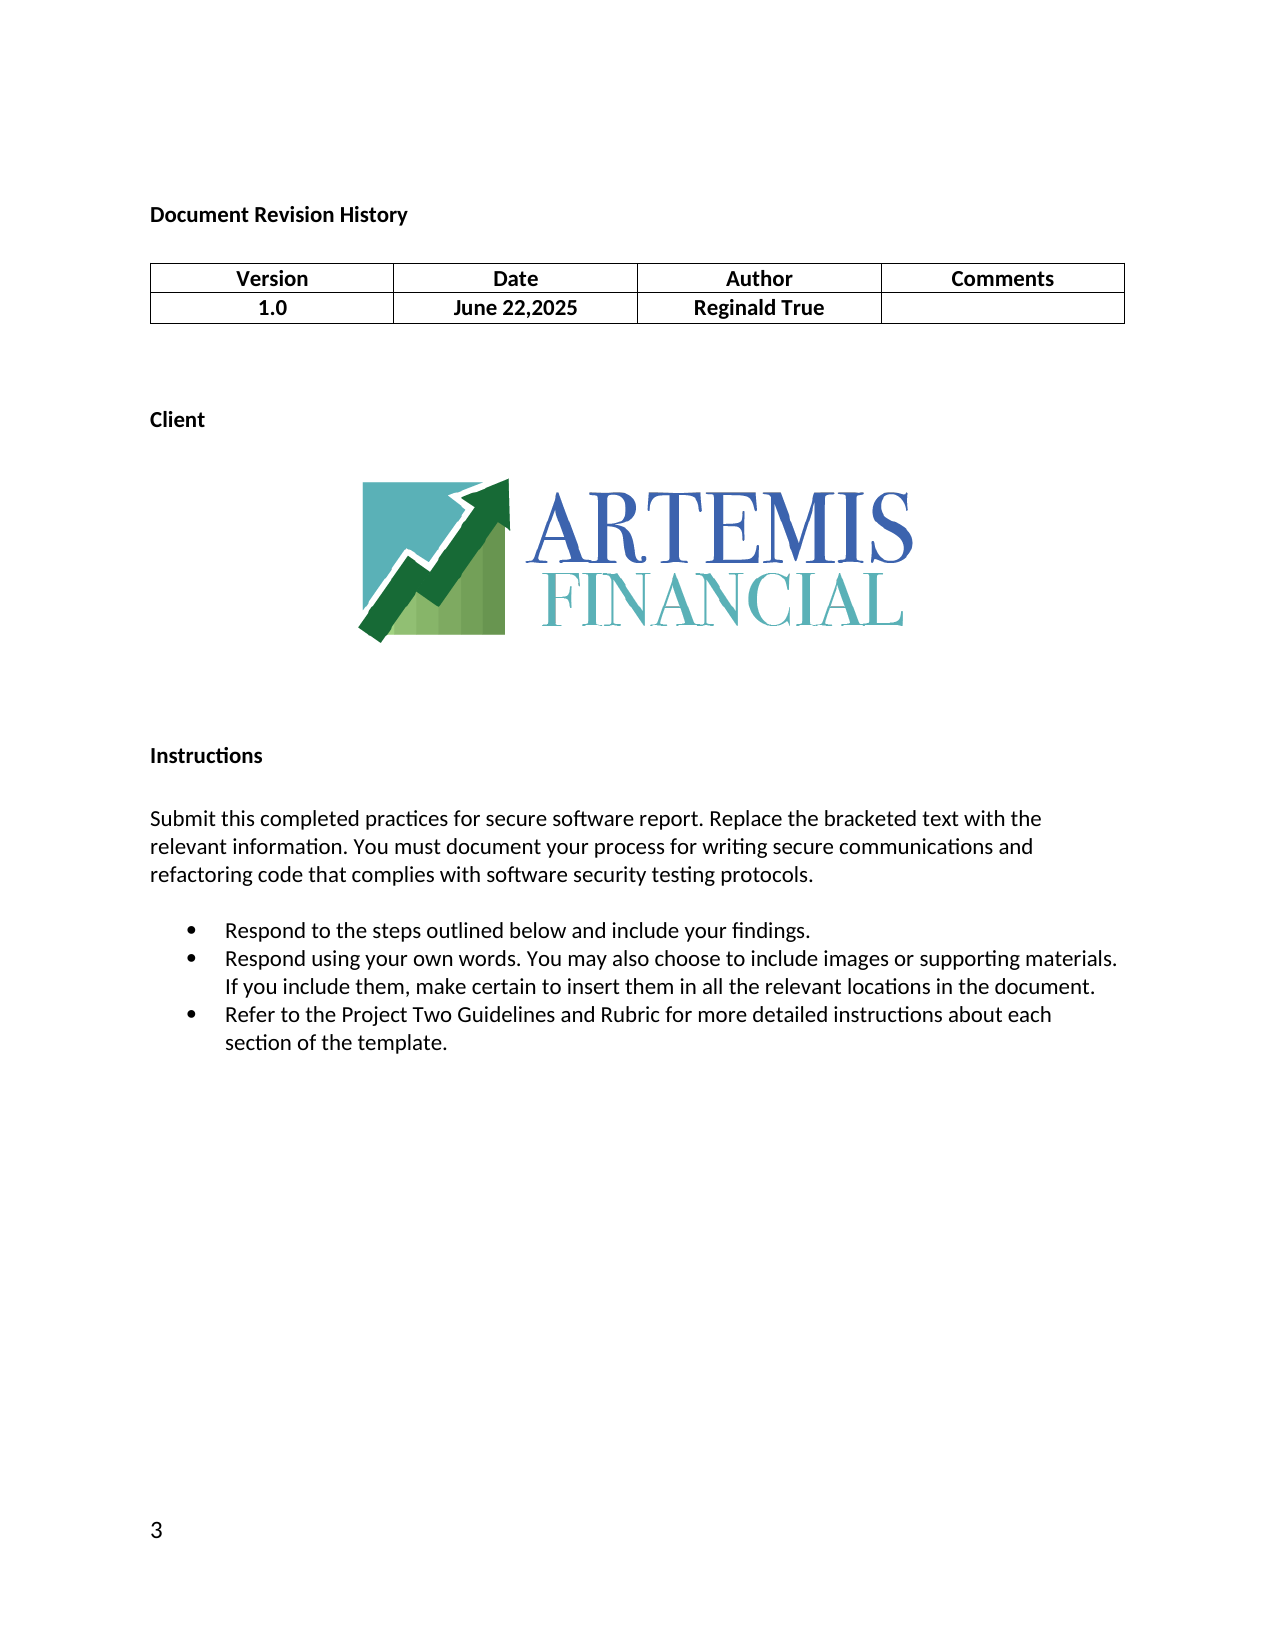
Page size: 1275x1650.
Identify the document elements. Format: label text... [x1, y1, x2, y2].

table_cell 1.0 [151, 293, 393, 323]
table_header Author [638, 264, 881, 292]
table_cell June 22,2025 [394, 293, 637, 323]
table_header Date [394, 264, 637, 292]
list Respond using your own words. You may also choose to include images or supporting materials. If you include them, make certain to insert them in all the relevant locations in the document. [187, 944, 1125, 1000]
list Refer to the Project Two Guidelines and Rubric for more detailed instructions about each section of the template. [187, 1000, 1125, 1056]
subtitle Document Revision History [150, 200, 1125, 228]
table_cell Reginald True [638, 293, 881, 323]
table_header Comments [882, 264, 1124, 292]
picture [346, 465, 929, 664]
subtitle Instructions [150, 742, 1125, 769]
text Submit this completed practices for secure software report. Replace the bracketed text with the relevant information. You must document your process for writing secure communications and refactoring code that complies with software security testing protocols. [150, 804, 1125, 888]
subtitle Client [150, 405, 1125, 433]
table_header Version [151, 264, 393, 292]
table_cell [882, 293, 1124, 323]
list Respond to the steps outlined below and include your findings. [187, 916, 1125, 944]
